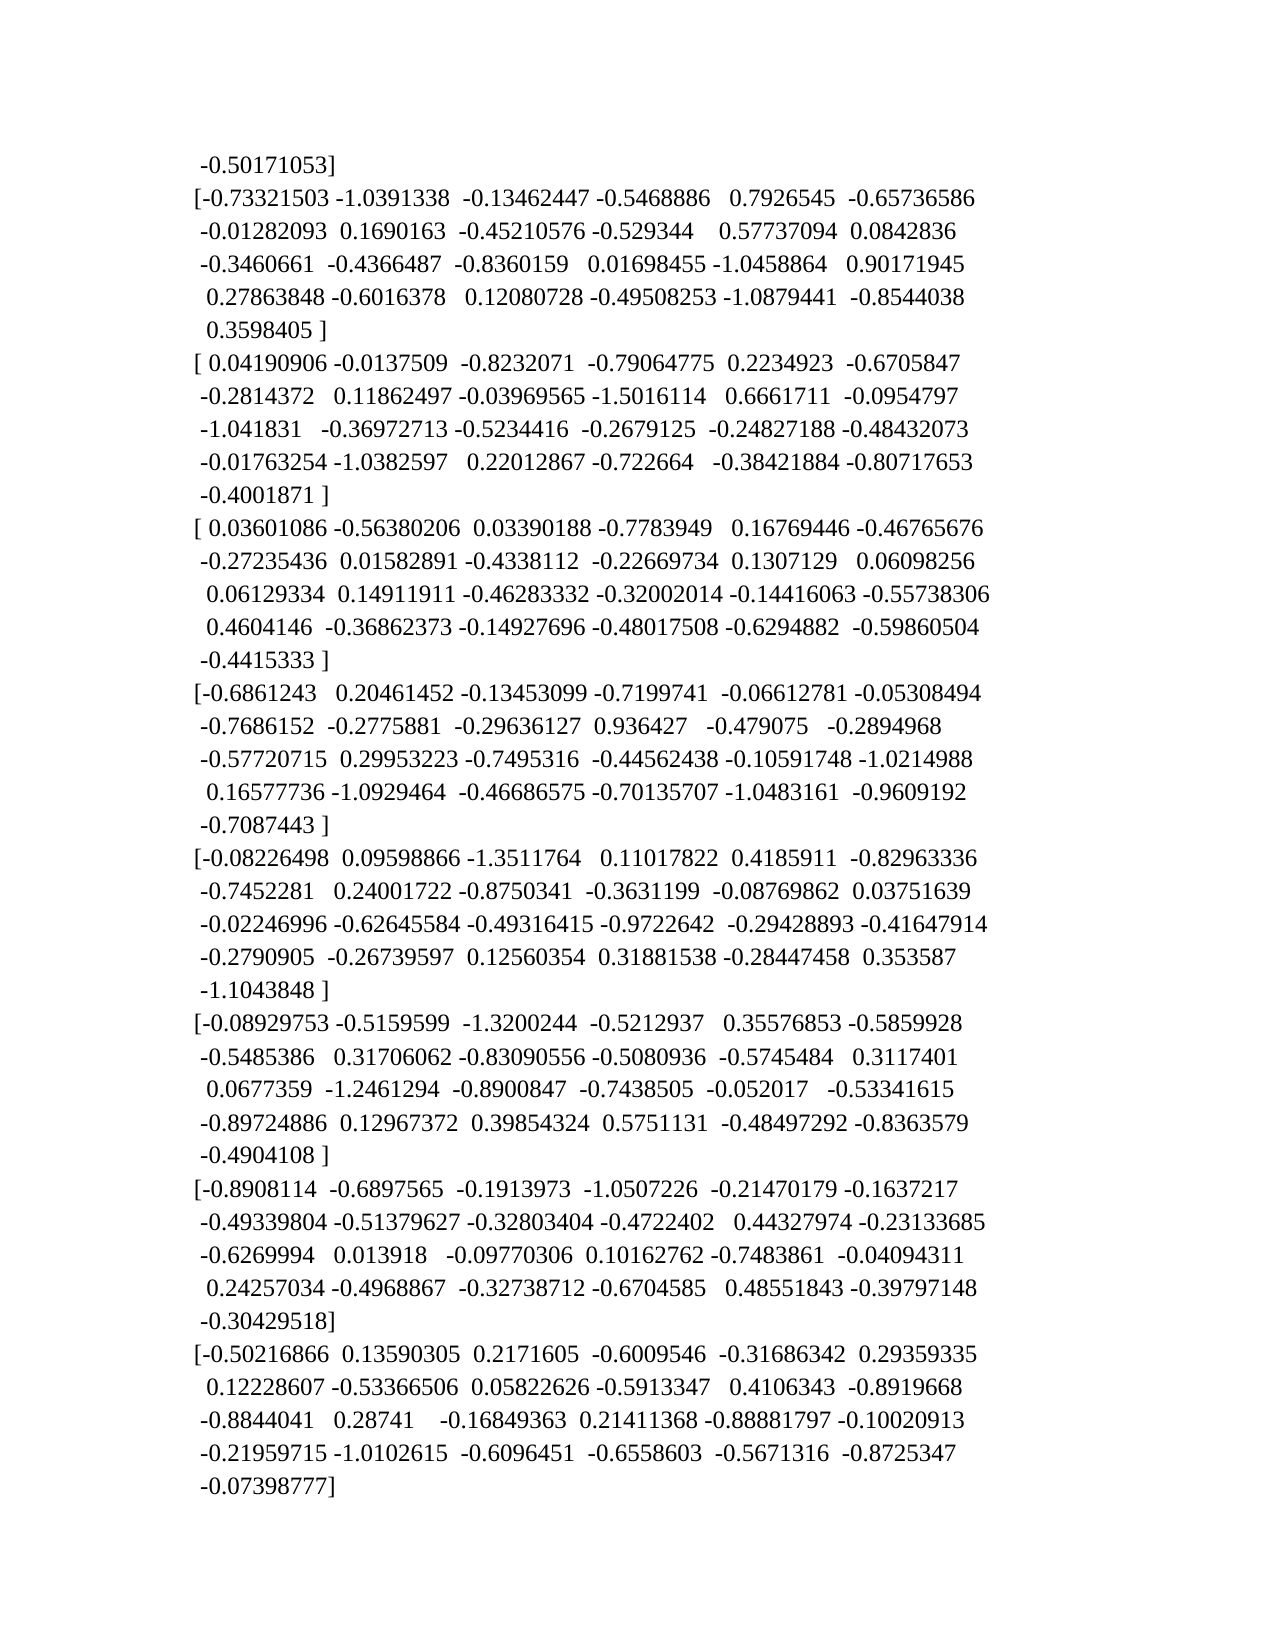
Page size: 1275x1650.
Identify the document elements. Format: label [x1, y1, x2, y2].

text [187, 150, 1087, 1499]
